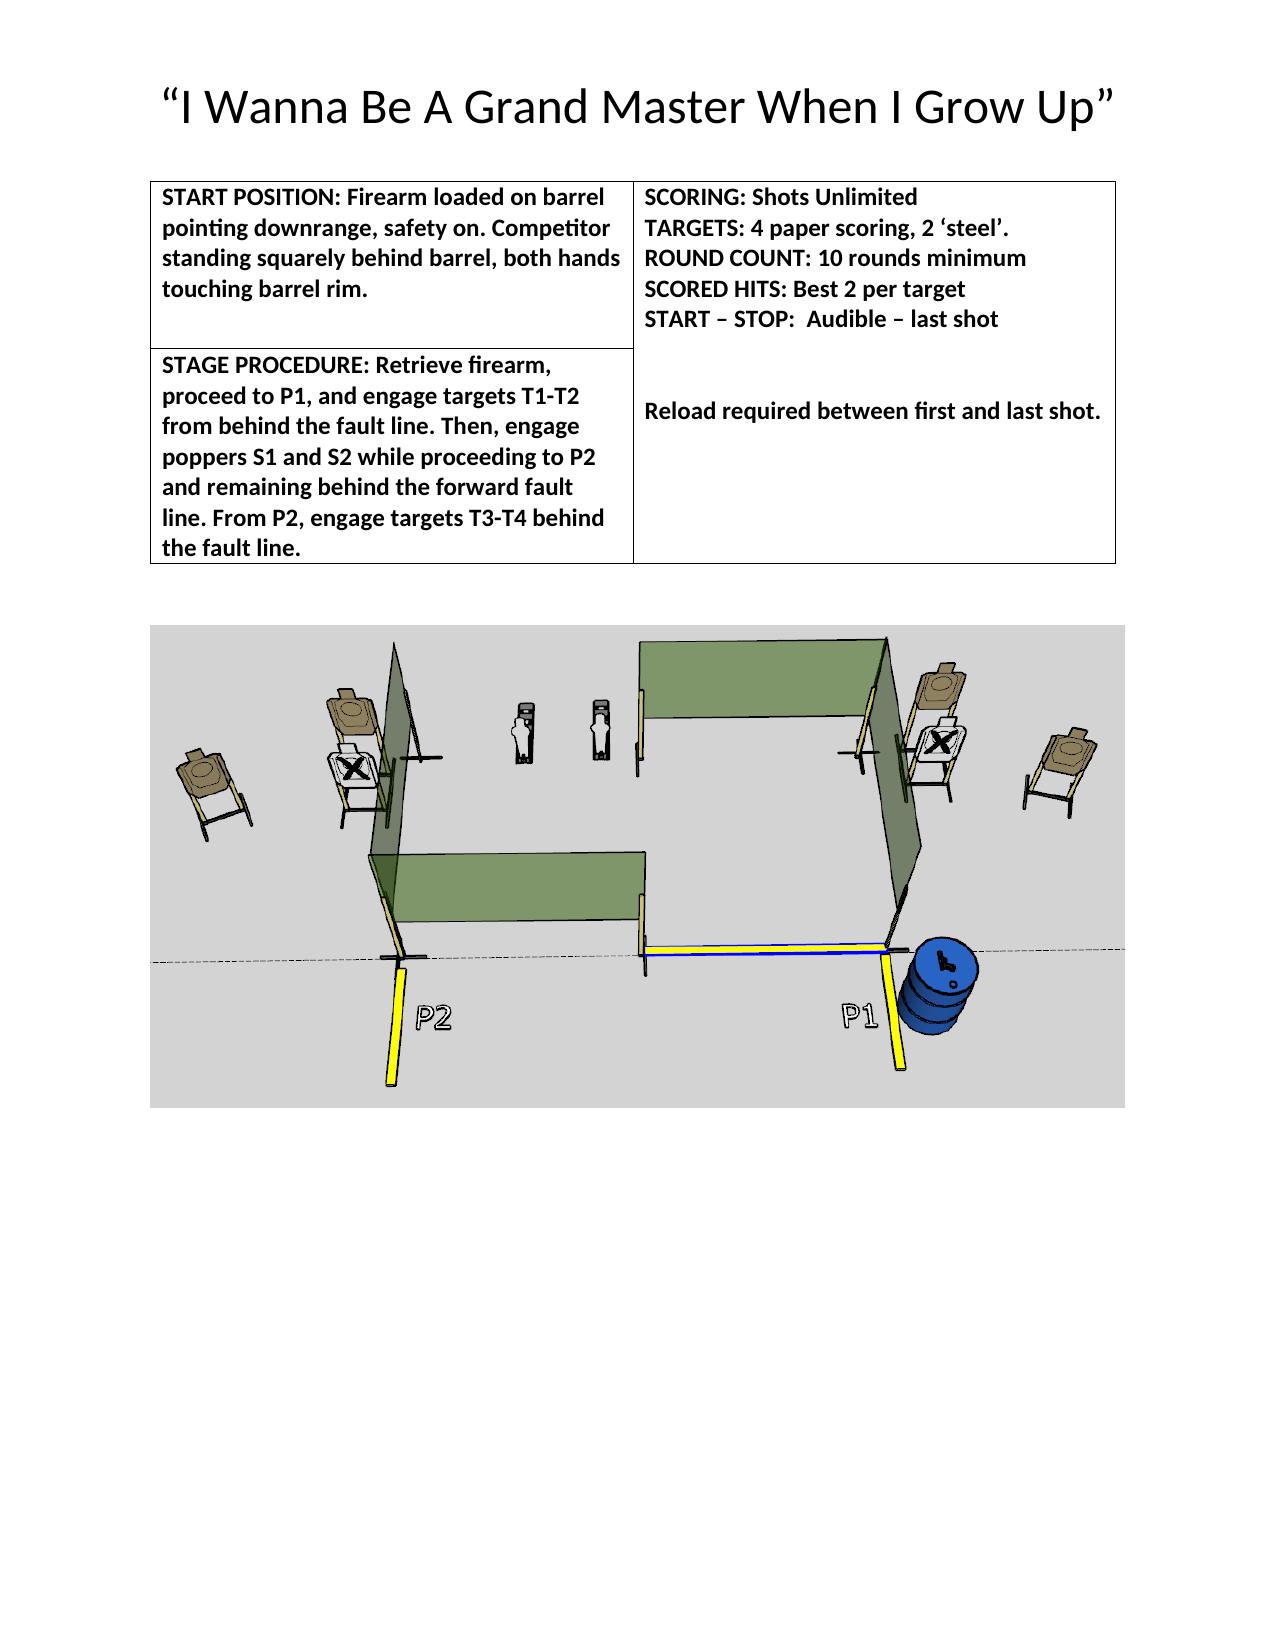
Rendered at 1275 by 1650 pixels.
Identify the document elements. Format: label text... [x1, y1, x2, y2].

table_cell STAGE PROCEDURE: Retrieve firearm, proceed to P1, and engage targets T1-T2 from behind the fault line. Then, engage poppers S1 and S2 while proceeding to P2 and remaining behind the forward fault line. From P2, engage targets T3-T4 behind the fault line. [151, 349, 633, 563]
picture [150, 625, 1125, 1108]
table_header START POSITION: Firearm loaded on barrel pointing downrange, safety on. Competitor standing squarely behind barrel, both hands touching barrel rim. [151, 182, 633, 348]
table_header SCORING: Shots Unlimited TARGETS: 4 paper scoring, 2 ‘steel’. ROUND COUNT: 10 rounds minimum SCORED HITS: Best 2 per target START – STOP: Audible – last shot Reload required between first and last shot. [634, 182, 1115, 563]
